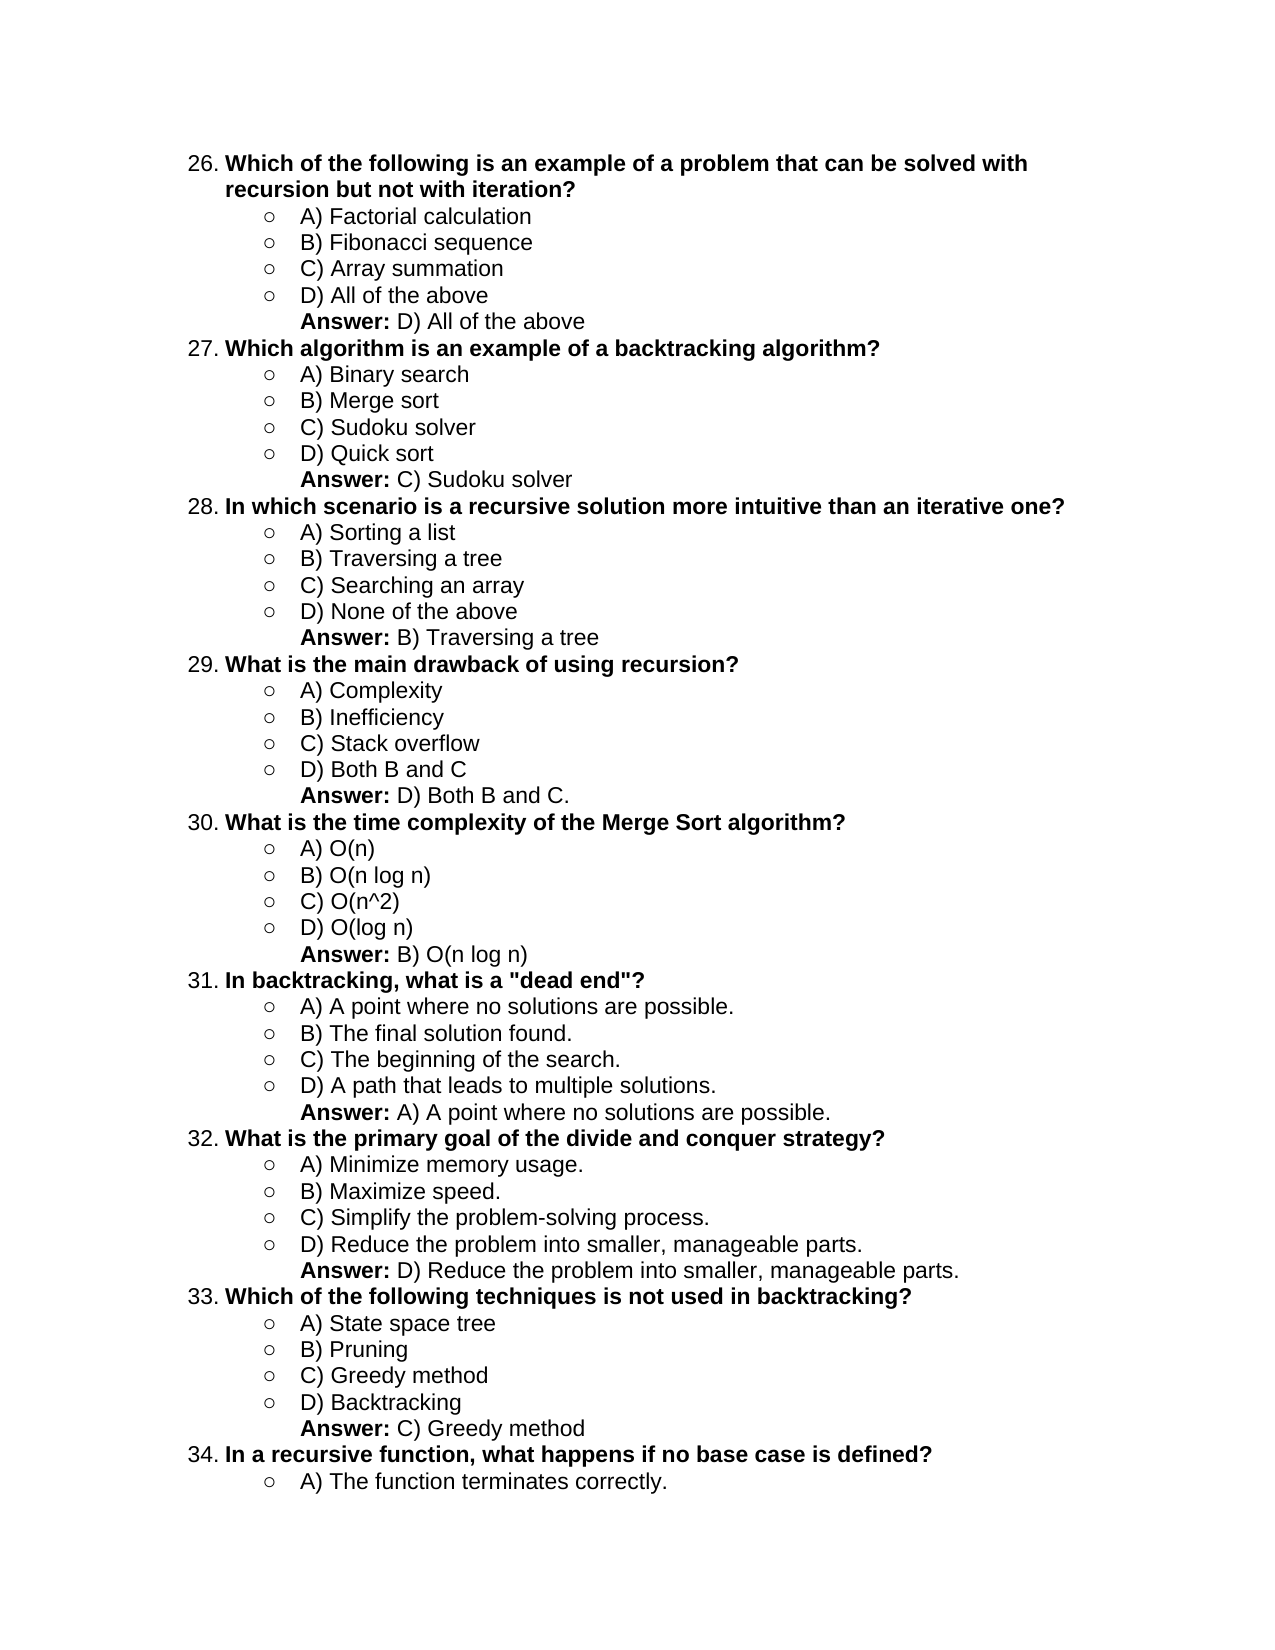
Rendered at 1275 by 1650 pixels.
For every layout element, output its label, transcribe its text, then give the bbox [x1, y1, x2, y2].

list C) The beginning of the search. [262, 1046, 1125, 1072]
list D) Quick sort Answer: C) Sudoku solver [262, 440, 1125, 493]
list C) Greedy method [262, 1362, 1125, 1389]
list C) Simplify the problem-solving process. [262, 1204, 1125, 1231]
list A) A point where no solutions are possible. [262, 993, 1125, 1020]
list B) Inefficiency [262, 703, 1125, 730]
list A) O(n) [262, 835, 1125, 862]
list Which of the following is an example of a problem that can be solved with recursion but not with iteration? [187, 150, 1125, 203]
list B) Fibonacci sequence [262, 229, 1125, 255]
list Which of the following techniques is not used in backtracking? [187, 1283, 1125, 1309]
list What is the main drawback of using recursion? [187, 651, 1125, 677]
list A) The function terminates correctly. [262, 1468, 1125, 1494]
list A) Sorting a list [262, 519, 1125, 545]
list D) Reduce the problem into smaller, manageable parts. Answer: D) Reduce the problem into smaller, manageable parts. [262, 1231, 1125, 1283]
list B) O(n log n) [262, 862, 1125, 888]
list What is the primary goal of the divide and conquer strategy? [187, 1125, 1125, 1151]
list What is the time complexity of the Merge Sort algorithm? [187, 809, 1125, 835]
list D) Both B and C Answer: D) Both B and C. [262, 756, 1125, 809]
list B) Traversing a tree [262, 545, 1125, 572]
list D) A path that leads to multiple solutions. Answer: A) A point where no solutions are possible. [262, 1072, 1125, 1125]
list C) Sudoku solver [262, 413, 1125, 440]
list D) O(log n) Answer: B) O(n log n) [262, 914, 1125, 967]
list In backtracking, what is a "dead end"? [187, 967, 1125, 993]
list Which algorithm is an example of a backtracking algorithm? [187, 334, 1125, 361]
list C) Stack overflow [262, 730, 1125, 756]
list D) Backtracking Answer: C) Greedy method [262, 1389, 1125, 1441]
list A) Complexity [262, 677, 1125, 703]
list C) Array summation [262, 255, 1125, 282]
list D) All of the above Answer: D) All of the above [262, 282, 1125, 334]
list B) Merge sort [262, 387, 1125, 413]
list D) None of the above Answer: B) Traversing a tree [262, 598, 1125, 651]
list A) State space tree [262, 1309, 1125, 1336]
list A) Factorial calculation [262, 203, 1125, 229]
list In a recursive function, what happens if no base case is defined? [187, 1441, 1125, 1468]
list A) Minimize memory usage. [262, 1151, 1125, 1178]
list B) Pruning [262, 1336, 1125, 1362]
list B) Maximize speed. [262, 1178, 1125, 1204]
list C) Searching an array [262, 572, 1125, 598]
list B) The final solution found. [262, 1020, 1125, 1046]
list In which scenario is a recursive solution more intuitive than an iterative one? [187, 493, 1125, 519]
list A) Binary search [262, 361, 1125, 387]
list C) O(n^2) [262, 888, 1125, 914]
